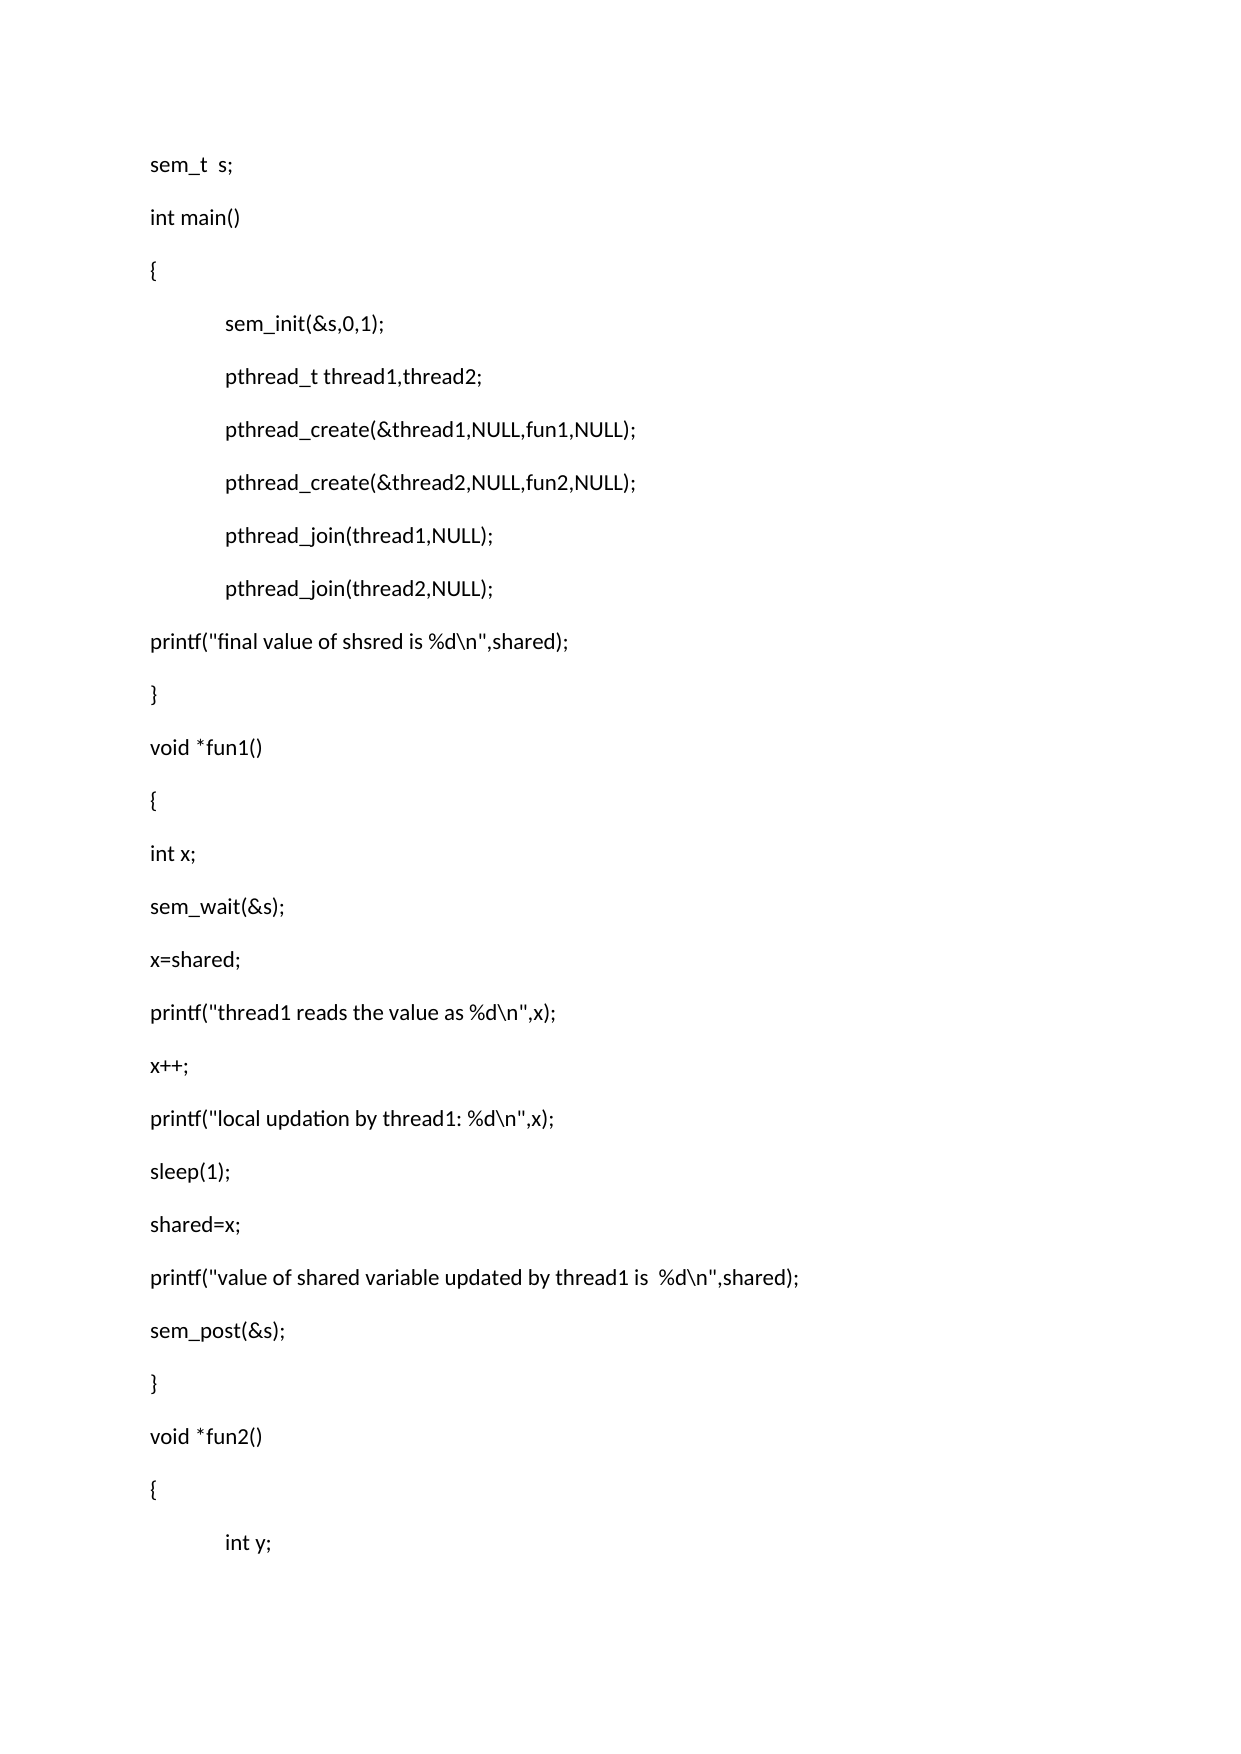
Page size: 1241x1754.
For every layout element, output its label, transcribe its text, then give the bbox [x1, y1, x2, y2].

text printf("final value of shsred is %d\n",shared); [150, 627, 1090, 655]
text pthread_join(thread2,NULL); [150, 574, 1090, 602]
text printf("local updation by thread1: %d\n",x); [150, 1104, 1090, 1132]
text sem_post(&s); [150, 1316, 1090, 1344]
text x=shared; [150, 945, 1090, 973]
text int main() [150, 203, 1090, 231]
text x++; [150, 1051, 1090, 1079]
text pthread_t thread1,thread2; [150, 362, 1090, 390]
text } [150, 680, 1090, 708]
text pthread_create(&thread2,NULL,fun2,NULL); [150, 468, 1090, 496]
text pthread_create(&thread1,NULL,fun1,NULL); [150, 415, 1090, 443]
text { [150, 1476, 1090, 1503]
text { [150, 786, 1090, 814]
text void *fun1() [150, 733, 1090, 761]
text printf("value of shared variable updated by thread1 is %d\n",shared); [150, 1263, 1090, 1291]
text sem_wait(&s); [150, 892, 1090, 920]
text } [150, 1369, 1090, 1397]
text printf("thread1 reads the value as %d\n",x); [150, 998, 1090, 1026]
text sleep(1); [150, 1157, 1090, 1185]
text void *fun2() [150, 1422, 1090, 1451]
text int x; [150, 839, 1090, 867]
text int y; [150, 1528, 1090, 1557]
text sem_init(&s,0,1); [150, 309, 1090, 337]
text shared=x; [150, 1210, 1090, 1238]
text pthread_join(thread1,NULL); [150, 521, 1090, 549]
text sem_t s; [150, 150, 1090, 178]
text { [150, 256, 1090, 284]
